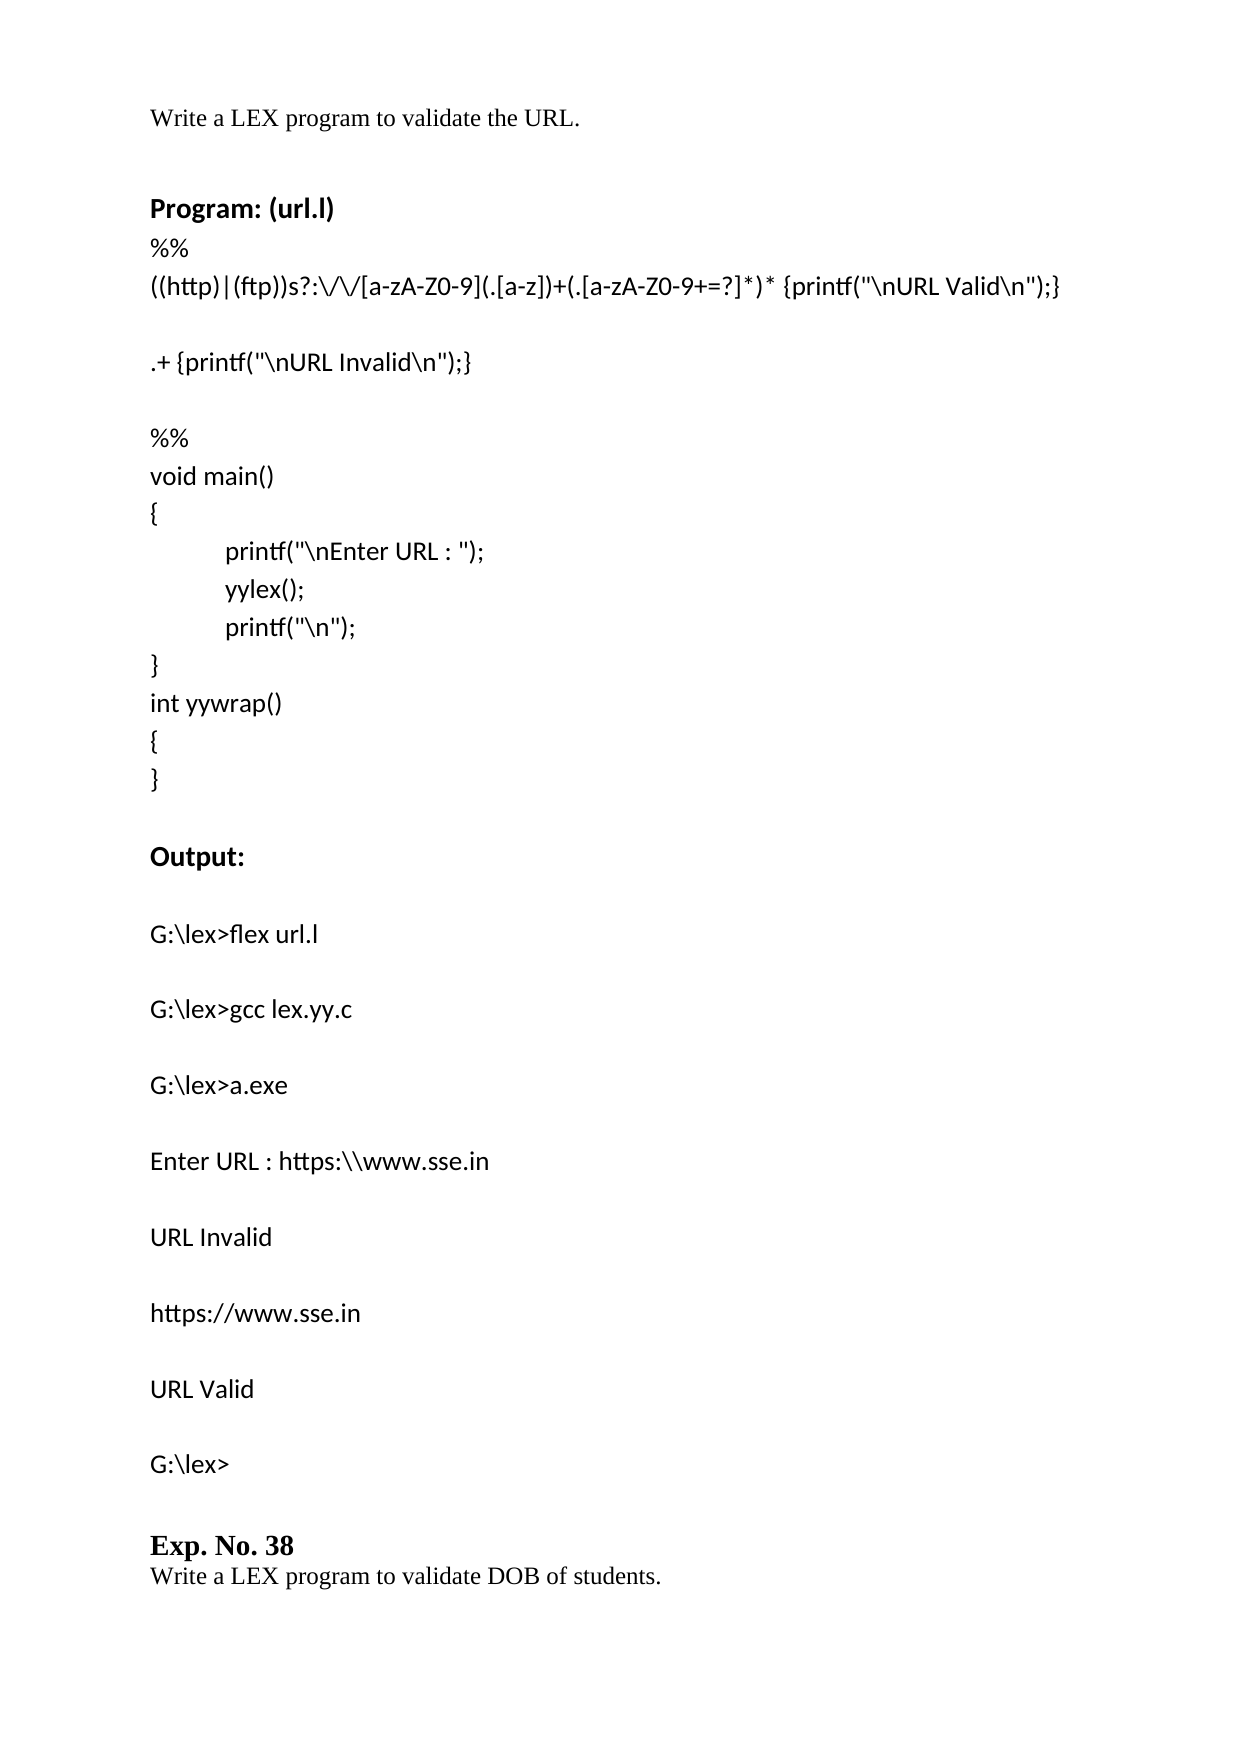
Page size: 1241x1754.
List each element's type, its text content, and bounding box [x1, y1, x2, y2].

text printf("\nEnter URL : "); [150, 534, 1090, 568]
text } [150, 648, 1090, 681]
text int yywrap() [150, 686, 1090, 719]
text { [150, 724, 1090, 757]
text Write a LEX program to validate DOB of students. [150, 1561, 1090, 1590]
text { [150, 497, 1090, 530]
text https://www.sse.in [150, 1296, 1090, 1329]
text yylex(); [150, 572, 1090, 606]
text printf("\n"); [150, 610, 1090, 643]
text G:\lex>a.exe [150, 1068, 1090, 1101]
text Exp. No. 38 [150, 1528, 1095, 1561]
text %% [150, 231, 1090, 264]
text .+ {printf("\nURL Invalid\n");} [150, 345, 1090, 378]
text G:\lex> [150, 1448, 1090, 1481]
text } [150, 762, 1090, 795]
text G:\lex>flex url.l [150, 917, 1090, 950]
text ((http)|(ftp))s?:\/\/[a-zA-Z0-9](.[a-z])+(.[a-zA-Z0-9+=?]*)* {printf("\nURL Valid\n");} [150, 269, 1090, 302]
text void main() [150, 459, 1090, 492]
text Program: (url.l) [150, 190, 1090, 226]
text URL Invalid [150, 1220, 1090, 1253]
text Write a LEX program to validate the URL. [150, 103, 1090, 132]
text URL Valid [150, 1372, 1090, 1405]
text Enter URL : https:\\www.sse.in [150, 1144, 1090, 1177]
text %% [150, 421, 1090, 454]
text Output: [150, 838, 1090, 873]
text G:\lex>gcc lex.yy.c [150, 993, 1090, 1026]
